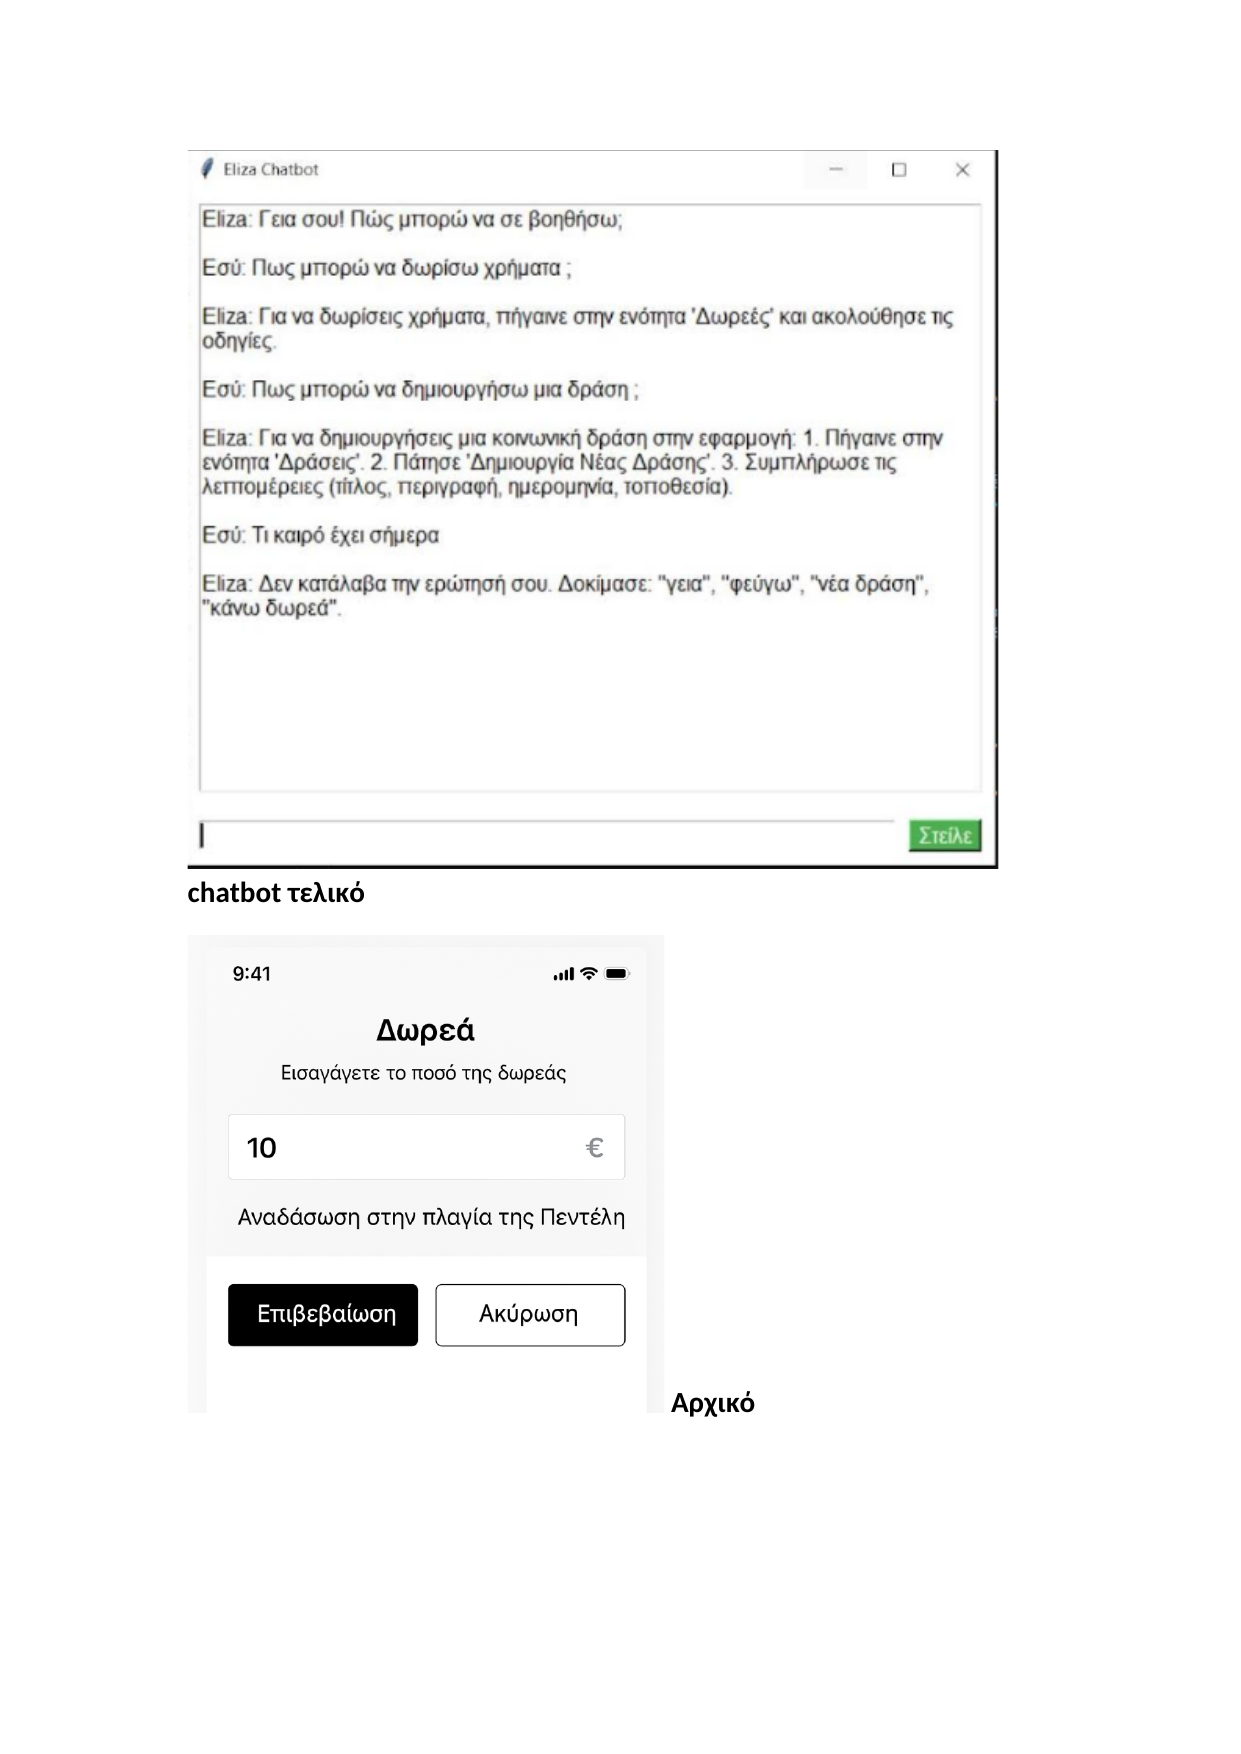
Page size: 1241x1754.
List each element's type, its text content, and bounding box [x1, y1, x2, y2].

picture [187, 150, 999, 869]
picture [187, 935, 665, 1413]
